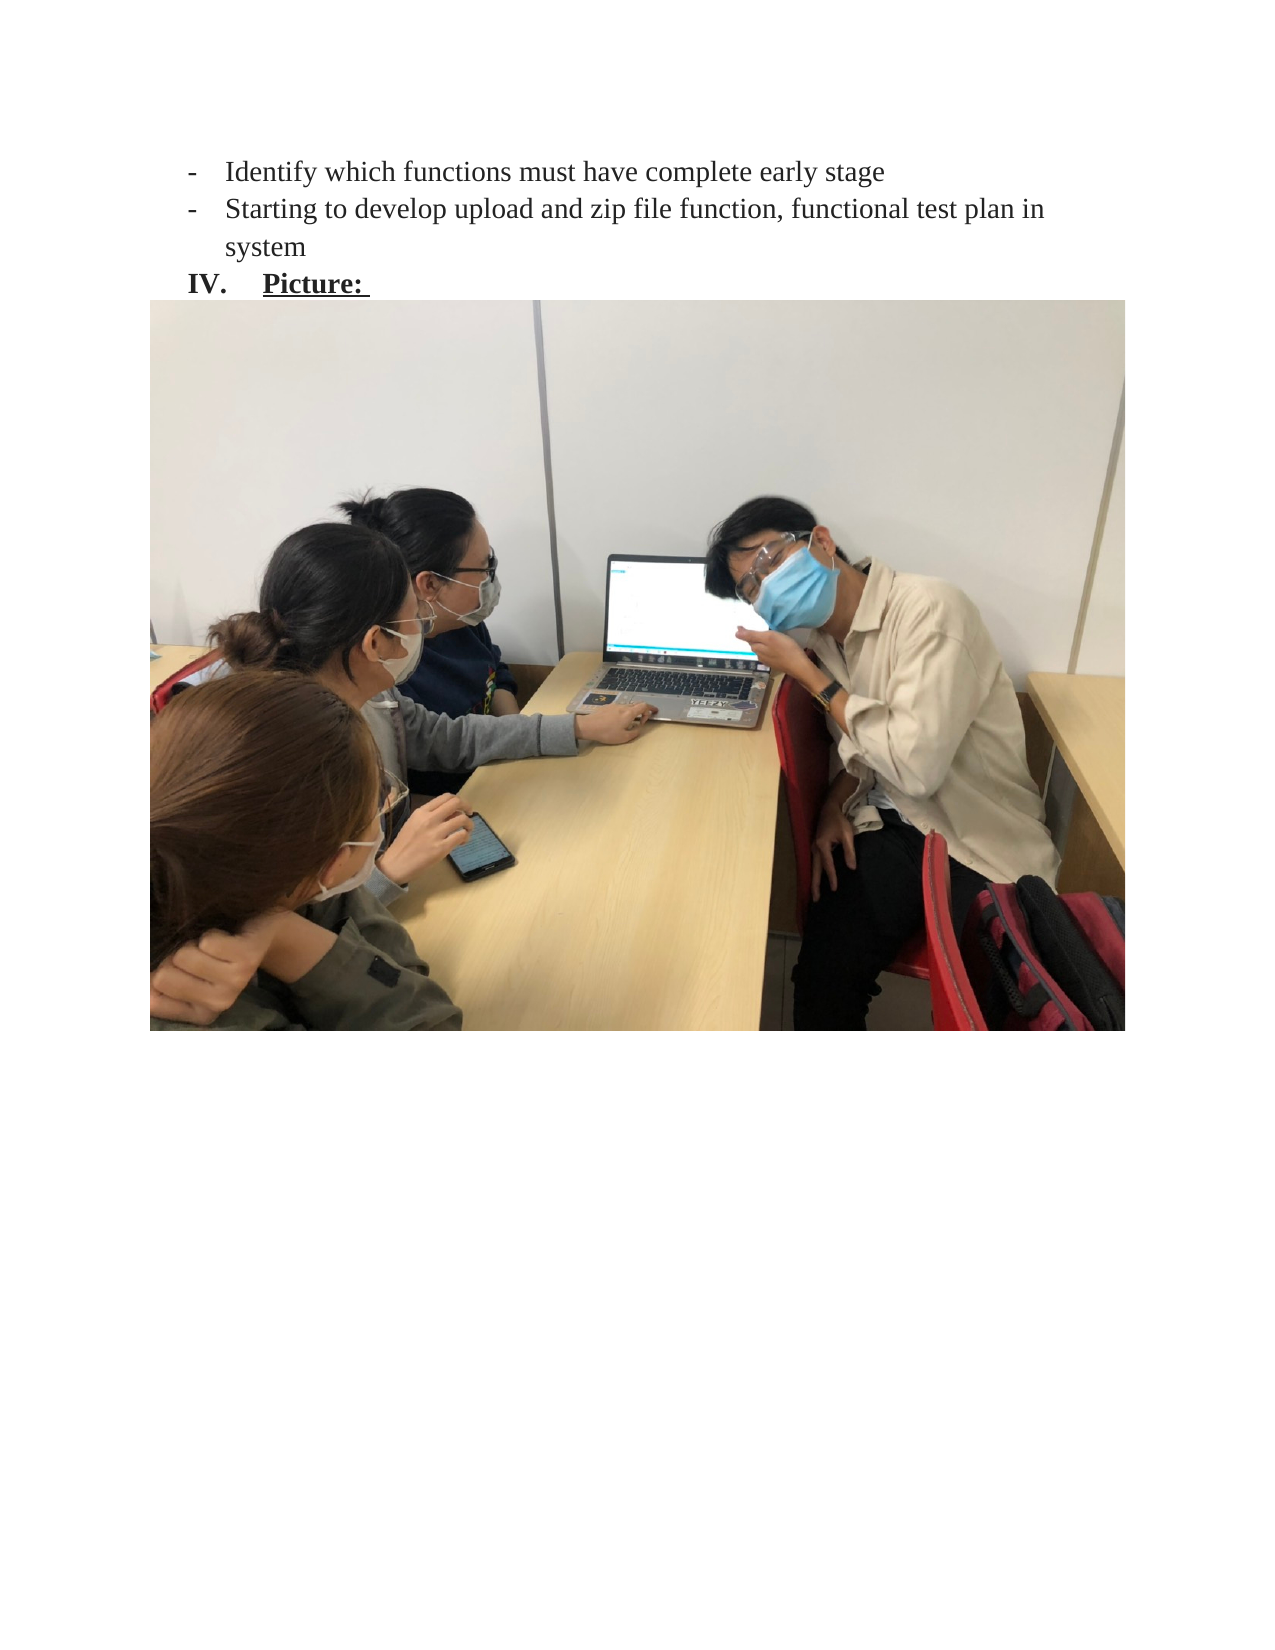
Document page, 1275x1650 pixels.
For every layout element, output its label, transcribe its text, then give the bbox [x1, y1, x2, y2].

picture [150, 300, 1125, 1031]
list Identify which functions must have complete early stage [187, 150, 1125, 187]
list Picture: [187, 262, 1125, 300]
list Starting to develop upload and zip file function, functional test plan in system [187, 187, 1125, 262]
